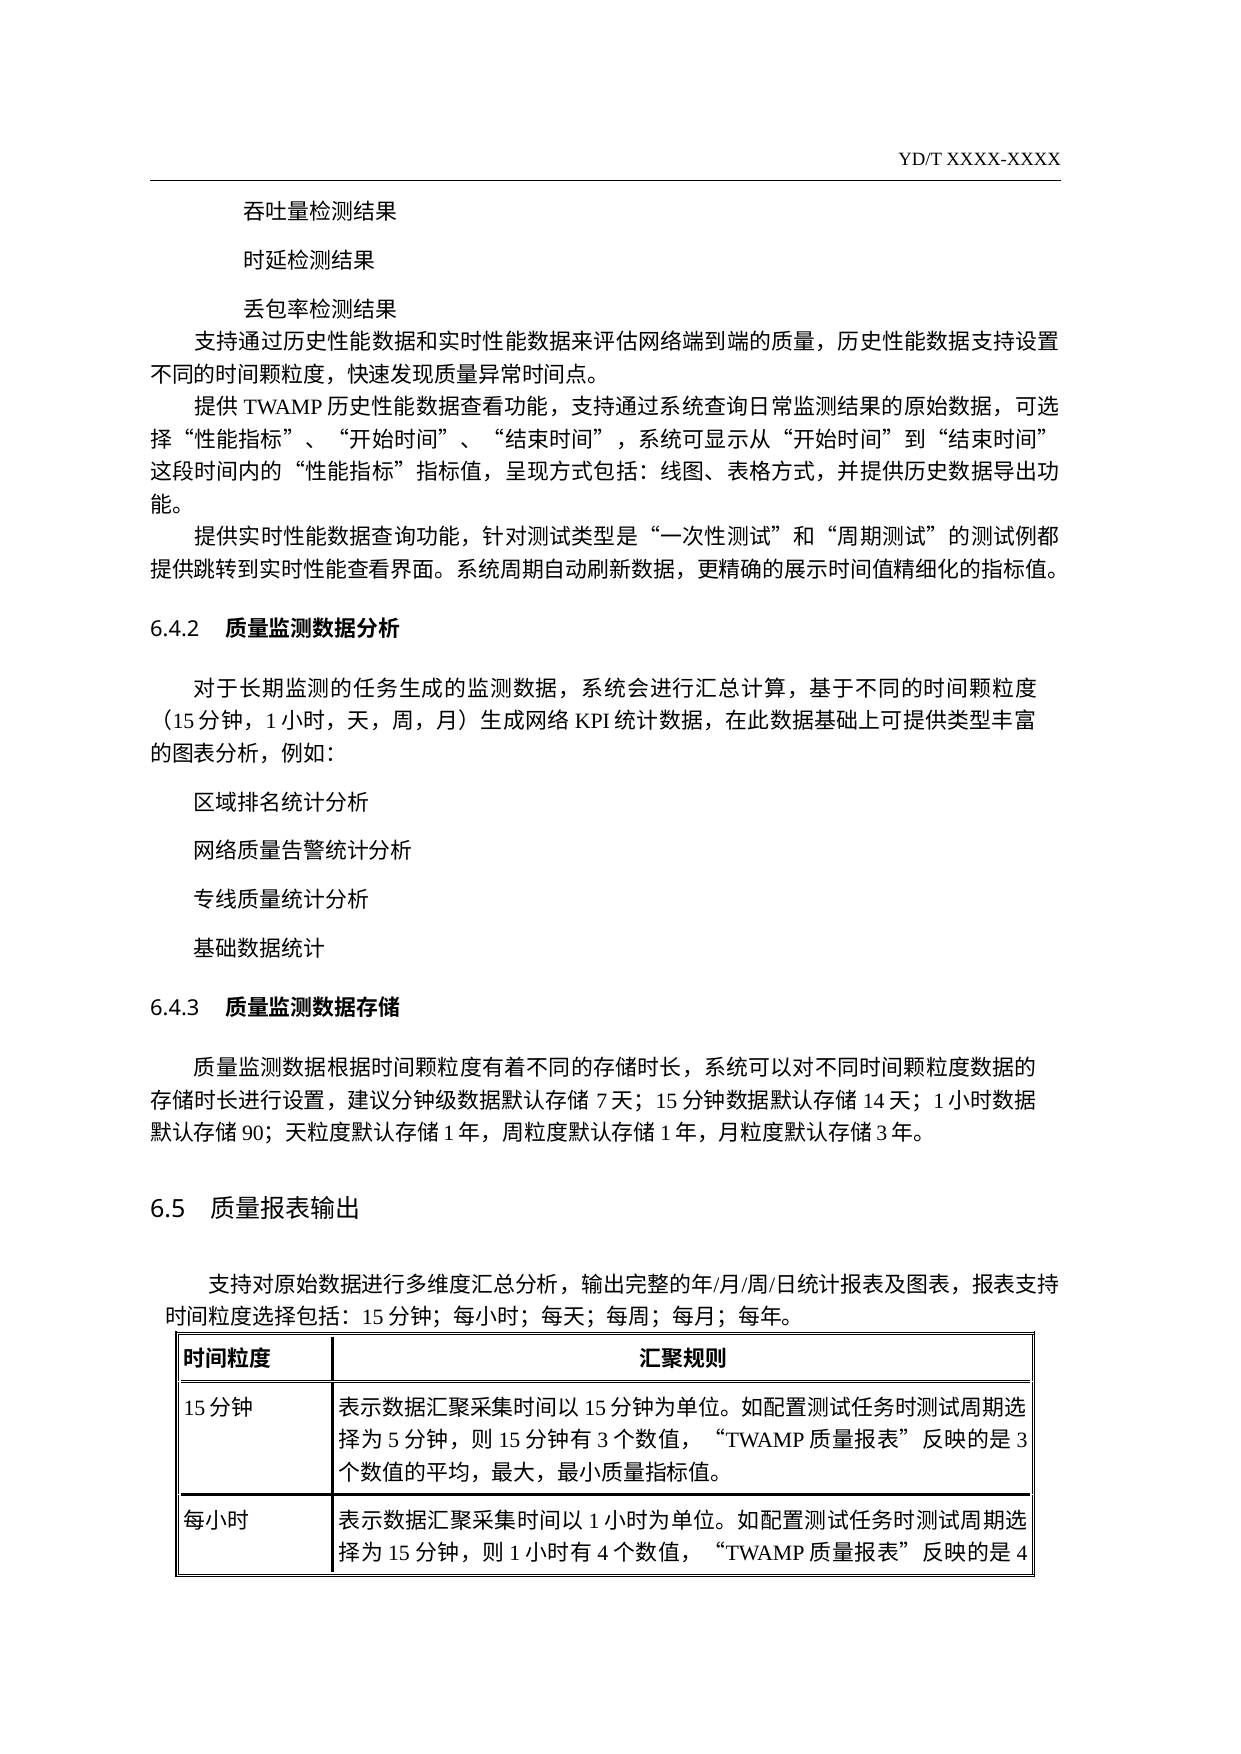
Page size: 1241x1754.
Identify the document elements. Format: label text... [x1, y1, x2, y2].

text 基础数据统计 [150, 931, 1037, 963]
text 质量监测数据根据时间颗粒度有着不同的存储时长，系统可以对不同时间颗粒度数据的存储时长进行设置，建议分钟级数据默认存储7天；15分钟数据默认存储14天；1小时数据默认存储90；天粒度默认存储1年，周粒度默认存储1年，月粒度默认存储3年。 [150, 1050, 1037, 1147]
subtitle 质量监测数据存储 [150, 990, 1061, 1023]
text 对于长期监测的任务生成的监测数据，系统会进行汇总计算，基于不同的时间颗粒度（15分钟，1小时，天，周，月）生成网络KPI统计数据，在此数据基础上可提供类型丰富的图表分析，例如： [150, 671, 1037, 768]
subtitle 质量报表输出 [150, 1174, 1061, 1239]
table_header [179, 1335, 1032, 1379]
text 区域排名统计分析 [150, 784, 1037, 817]
subtitle 质量监测数据分析 [150, 611, 1061, 643]
list 时延检测结果 [244, 243, 1061, 275]
text 提供TWAMP历史性能数据查看功能，支持通过系统查询日常监测结果的原始数据，可选择“性能指标”、“开始时间”、“结束时间”，系统可显示从“开始时间”到“结束时间”这段时间内的“性能指标”指标值，呈现方式包括：线图、表格方式，并提供历史数据导出功能。 [150, 389, 1061, 519]
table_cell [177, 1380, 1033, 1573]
text 提供实时性能数据查询功能，针对测试类型是“一次性测试”和“周期测试”的测试例都提供跳转到实时性能查看界面。系统周期自动刷新数据，更精确的展示时间值精细化的指标值。 [150, 519, 1061, 584]
list 吞吐量检测结果 [244, 194, 1061, 226]
text 网络质量告警统计分析 [150, 833, 1037, 866]
text 支持通过历史性能数据和实时性能数据来评估网络端到端的质量，历史性能数据支持设置不同的时间颗粒度，快速发现质量异常时间点。 [150, 324, 1061, 389]
text 支持对原始数据进行多维度汇总分析，输出完整的年/月/周/日统计报表及图表，报表支持时间粒度选择包括：15分钟；每小时；每天；每周；每月；每年。 [165, 1266, 1061, 1331]
text 专线质量统计分析 [150, 882, 1037, 914]
list 丢包率检测结果 [244, 291, 1061, 324]
